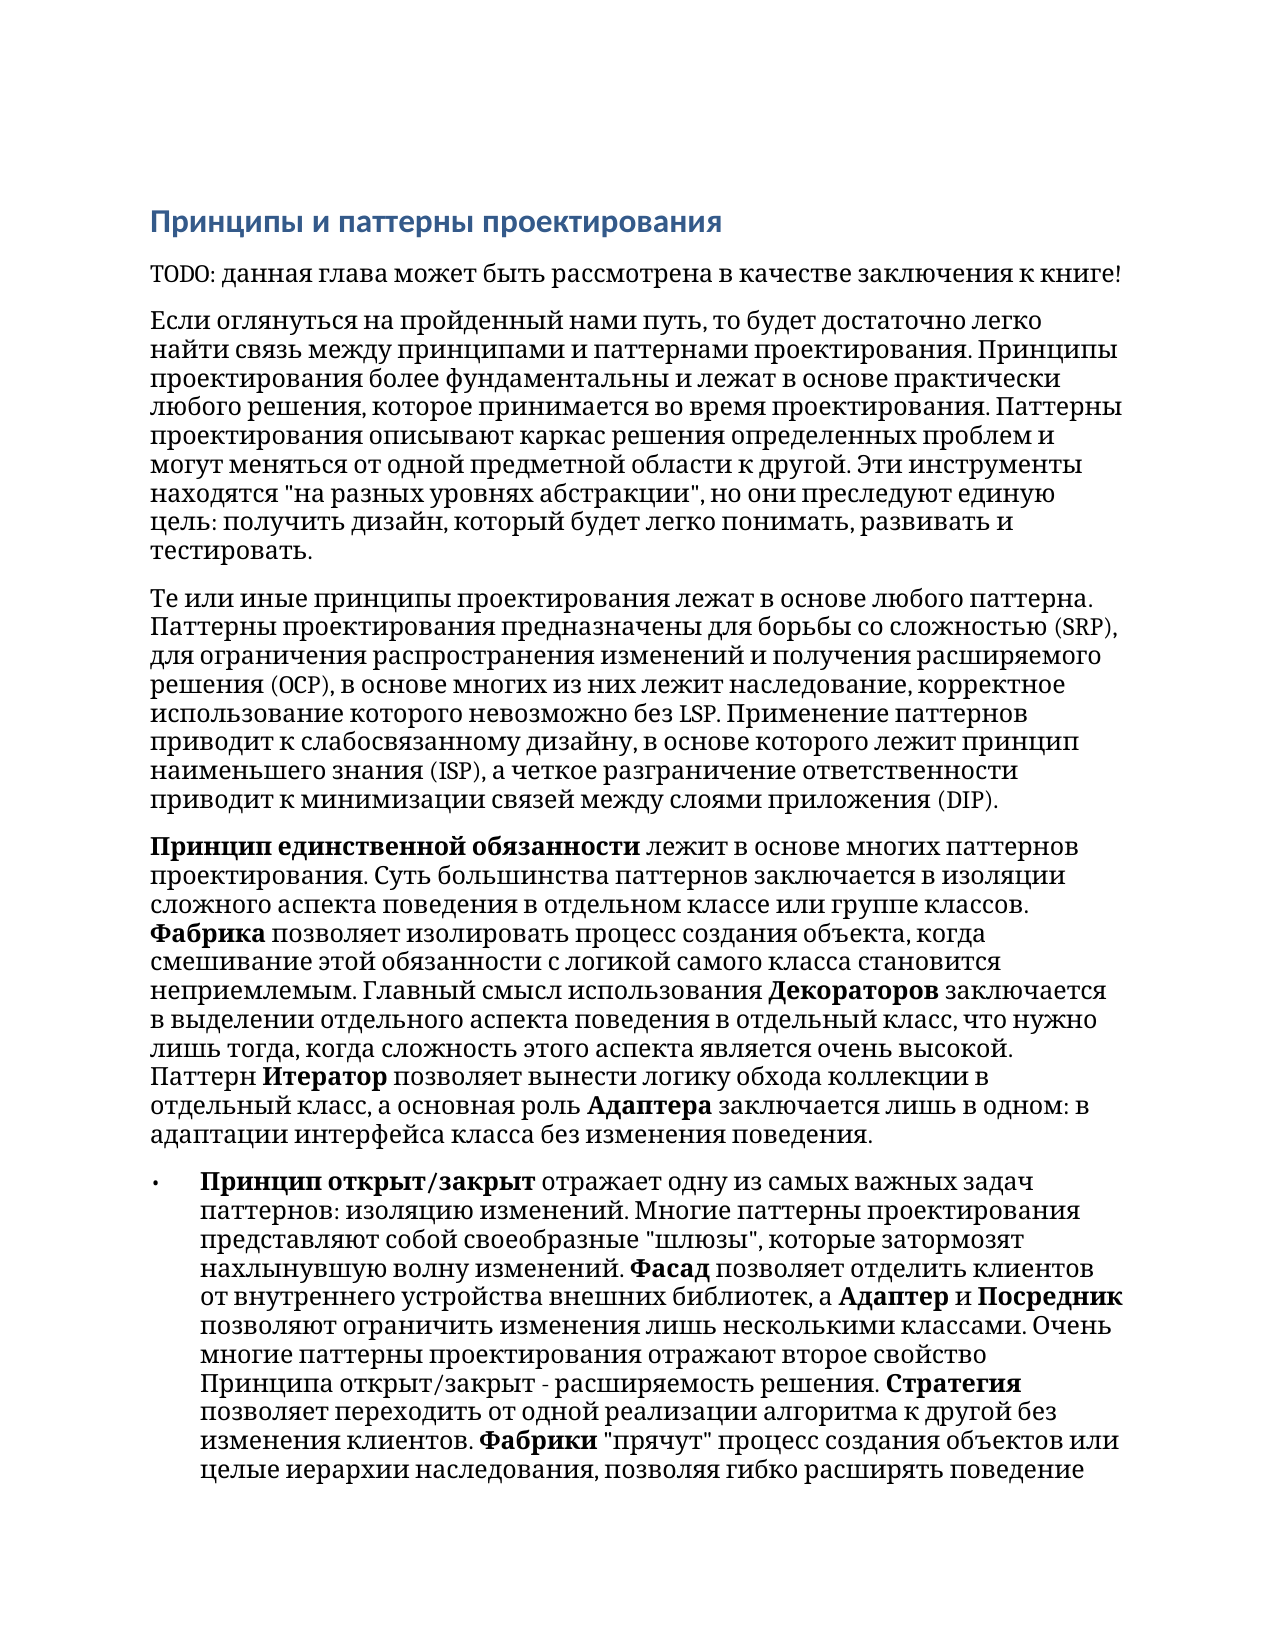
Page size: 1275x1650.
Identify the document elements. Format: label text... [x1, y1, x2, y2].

text Принцип единственной обязанности лежит в основе многих паттернов проектирования. Суть большинства паттернов заключается в изоляции сложного аспекта поведения в отдельном классе или группе классов. Фабрика позволяет изолировать процесс создания объекта, когда смешивание этой обязанности с логикой самого класса становится неприемлемым. Главный смысл использования Декораторов заключается в выделении отдельного аспекта поведения в отдельный класс, что нужно лишь тогда, когда сложность этого аспекта является очень высокой. Паттерн Итератор позволяет вынести логику обхода коллекции в отдельный класс, а основная роль Адаптера заключается лишь в одном: в адаптации интерфейса класса без изменения поведения. [150, 833, 1125, 1149]
text Если оглянуться на пройденный нами путь, то будет достаточно легко найти связь между принципами и паттернами проектирования. Принципы проектирования более фундаментальны и лежат в основе практически любого решения, которое принимается во время проектирования. Паттерны проектирования описывают каркас решения определенных проблем и могут меняться от одной предметной области к другой. Эти инструменты находятся "на разных уровнях абстракции", но они преследуют единую цель: получить дизайн, который будет легко понимать, развивать и тестировать. [150, 307, 1125, 566]
subtitle Принципы и паттерны проектирования [150, 200, 1125, 241]
text Те или иные принципы проектирования лежат в основе любого паттерна. Паттерны проектирования предназначены для борьбы со сложностью (SRP), для ограничения распространения изменений и получения расширяемого решения (OCP), в основе многих из них лежит наследование, корректное использование которого невозможно без LSP. Применение паттернов приводит к слабосвязанному дизайну, в основе которого лежит принцип наименьшего знания (ISP), а четкое разграничение ответственности приводит к минимизации связей между слоями приложения (DIP). [150, 584, 1125, 814]
text TODO: данная глава может быть рассмотрена в качестве заключения к книге! [150, 259, 1125, 288]
